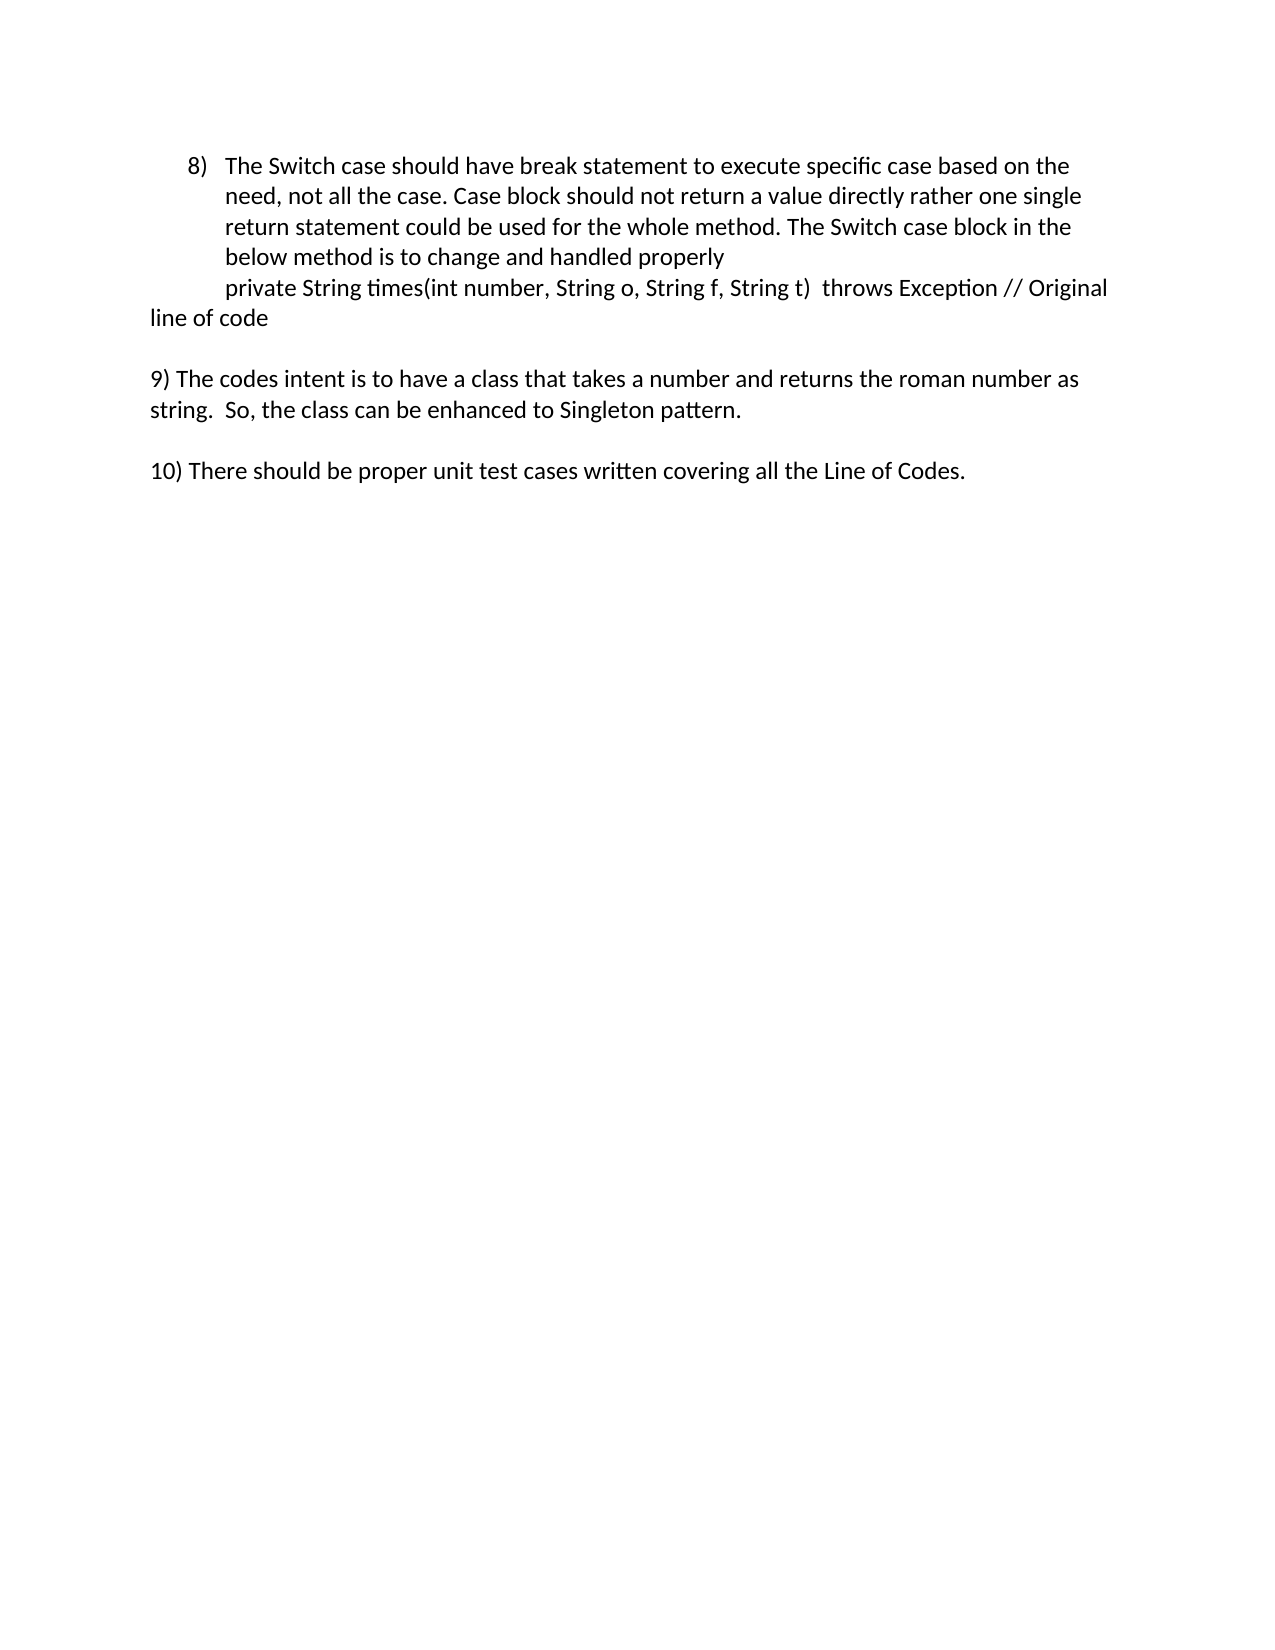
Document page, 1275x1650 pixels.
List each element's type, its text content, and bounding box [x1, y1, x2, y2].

text 9) The codes intent is to have a class that takes a number and returns the roman number as string. So, the class can be enhanced to Singleton pattern. [150, 364, 1125, 425]
text 10) There should be proper unit test cases written covering all the Line of Codes. [150, 455, 1125, 486]
text private String times(int number, String o, String f, String t) throws Exception // Original line of code [150, 272, 1125, 333]
list The Switch case should have break statement to execute specific case based on the need, not all the case. Case block should not return a value directly rather one single return statement could be used for the whole method. The Switch case block in the below method is to change and handled properly [187, 150, 1125, 272]
